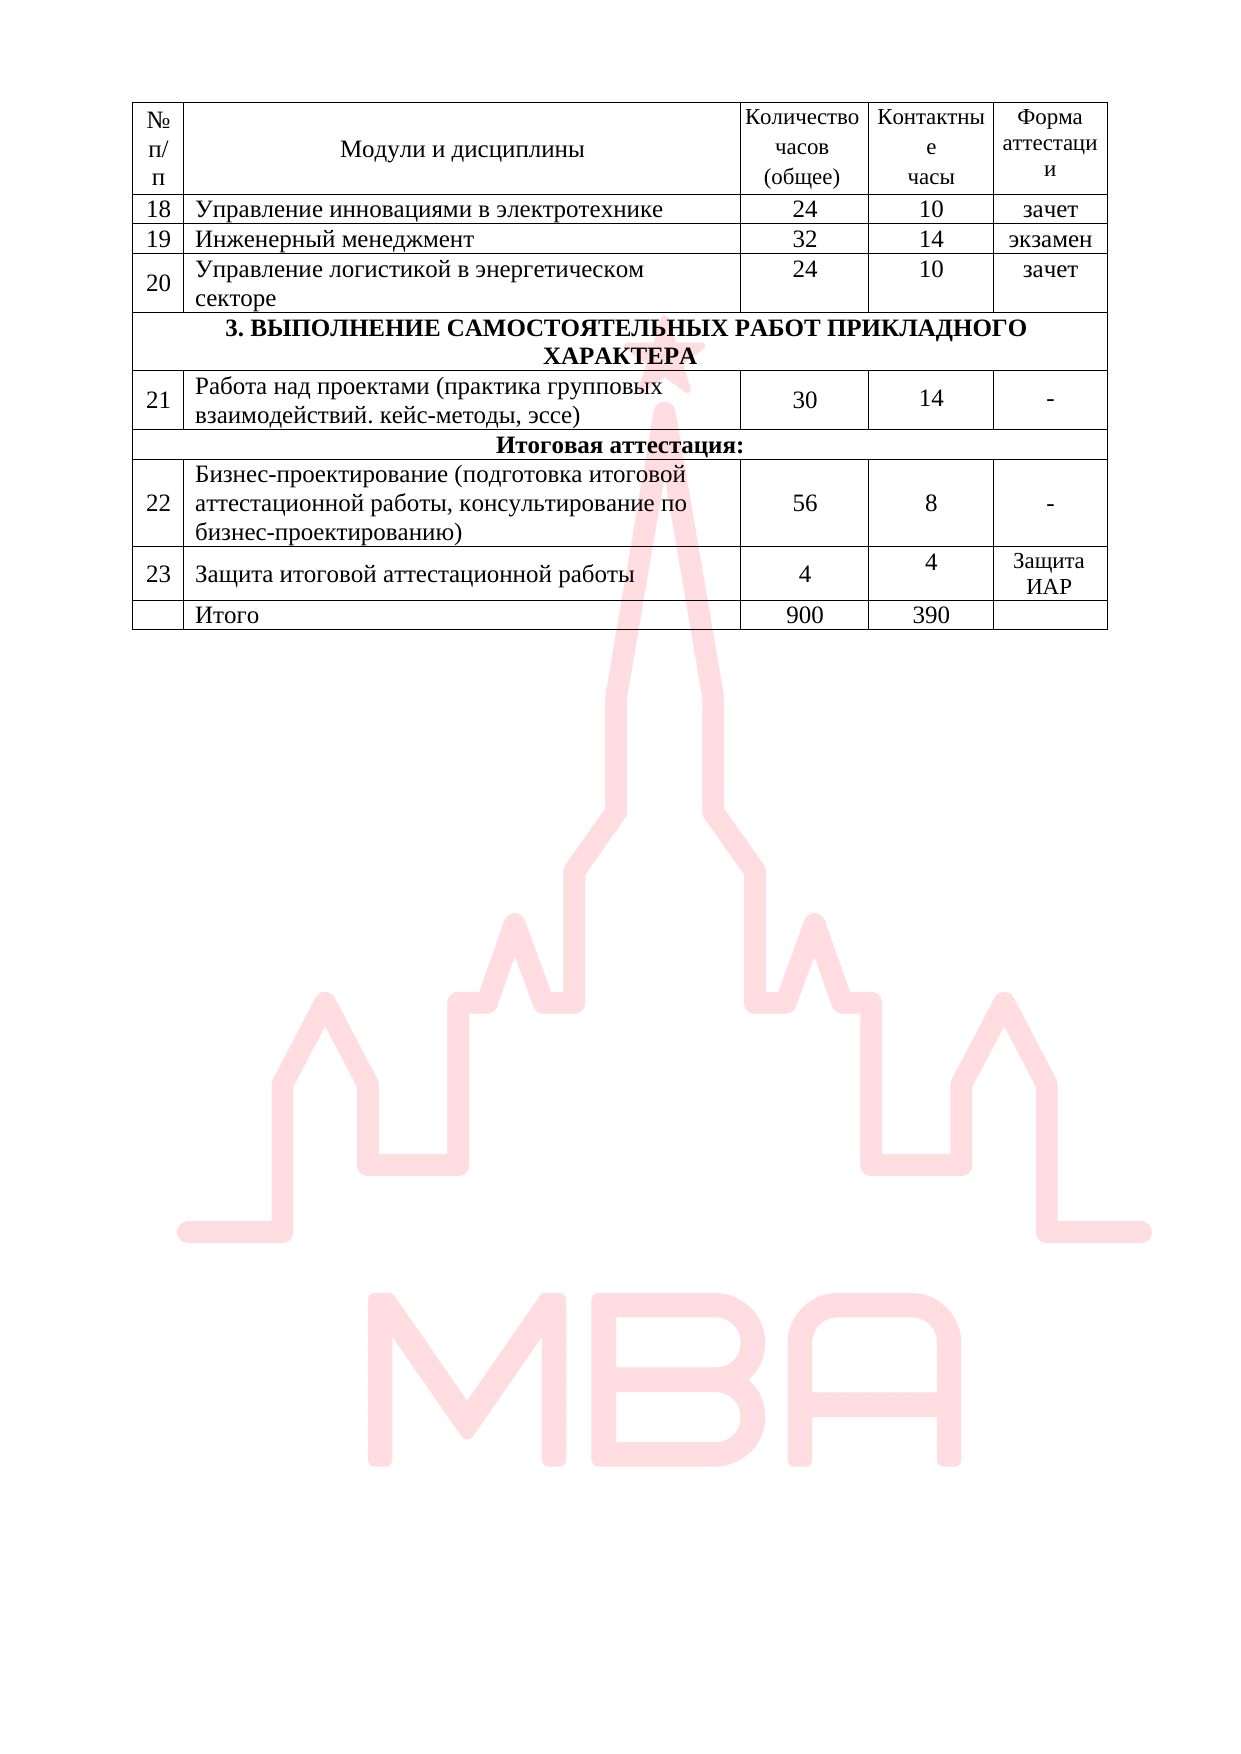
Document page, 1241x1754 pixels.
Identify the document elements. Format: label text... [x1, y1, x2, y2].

table_cell 900 [741, 601, 868, 629]
table_cell 10 [869, 195, 993, 223]
table_header Форма аттестации [994, 103, 1107, 193]
table_cell Управление логистикой в энергетическом секторе [184, 254, 740, 312]
table_cell 10 [869, 254, 993, 312]
table_cell 18 [133, 195, 183, 223]
table_cell 390 [869, 601, 993, 629]
table_header Количество часов (общее) [741, 103, 868, 193]
table_cell 23 [133, 547, 183, 599]
table_cell 56 [741, 460, 868, 546]
table_cell Защита итоговой аттестационной работы [184, 547, 740, 599]
table_cell Работа над проектами (практика групповых взаимодействий. кейс-методы, эссе) [184, 371, 740, 429]
table_cell 4 [869, 547, 993, 599]
table_cell зачет [994, 195, 1107, 223]
table_cell - [994, 371, 1107, 429]
table_cell Защита ИАР [994, 547, 1107, 599]
table_header Контактные часы [869, 103, 993, 193]
table_cell Итоговая аттестация: [133, 430, 1107, 458]
table_cell 32 [741, 224, 868, 253]
table_cell [994, 601, 1107, 629]
table_cell 19 [133, 224, 183, 253]
table_cell 14 [869, 224, 993, 253]
table_cell [133, 601, 183, 629]
table_cell Управление инновациями в электротехнике [184, 195, 740, 223]
table_cell 14 [869, 371, 993, 429]
table_header Модули и дисциплины [184, 103, 740, 193]
table_cell 8 [869, 460, 993, 546]
table_cell 21 [133, 371, 183, 429]
table_cell 20 [133, 254, 183, 312]
table_cell экзамен [994, 224, 1107, 253]
table_header № п/п [133, 103, 183, 193]
table_cell 24 [741, 195, 868, 223]
table_cell 22 [133, 460, 183, 546]
table_cell 24 [741, 254, 868, 312]
table_cell - [994, 460, 1107, 546]
table_cell Итого [184, 601, 740, 629]
table_cell Инженерный менеджмент [184, 224, 740, 253]
table_cell Бизнес-проектирование (подготовка итоговой аттестационной работы, консультирование по бизнес-проектированию) [184, 460, 740, 546]
table_cell 3. ВЫПОЛНЕНИЕ САМОСТОЯТЕЛЬНЫХ РАБОТ ПРИКЛАДНОГО ХАРАКТЕРА [133, 313, 1107, 370]
table_cell зачет [994, 254, 1107, 312]
table_cell 30 [741, 371, 868, 429]
table_cell 4 [741, 547, 868, 599]
